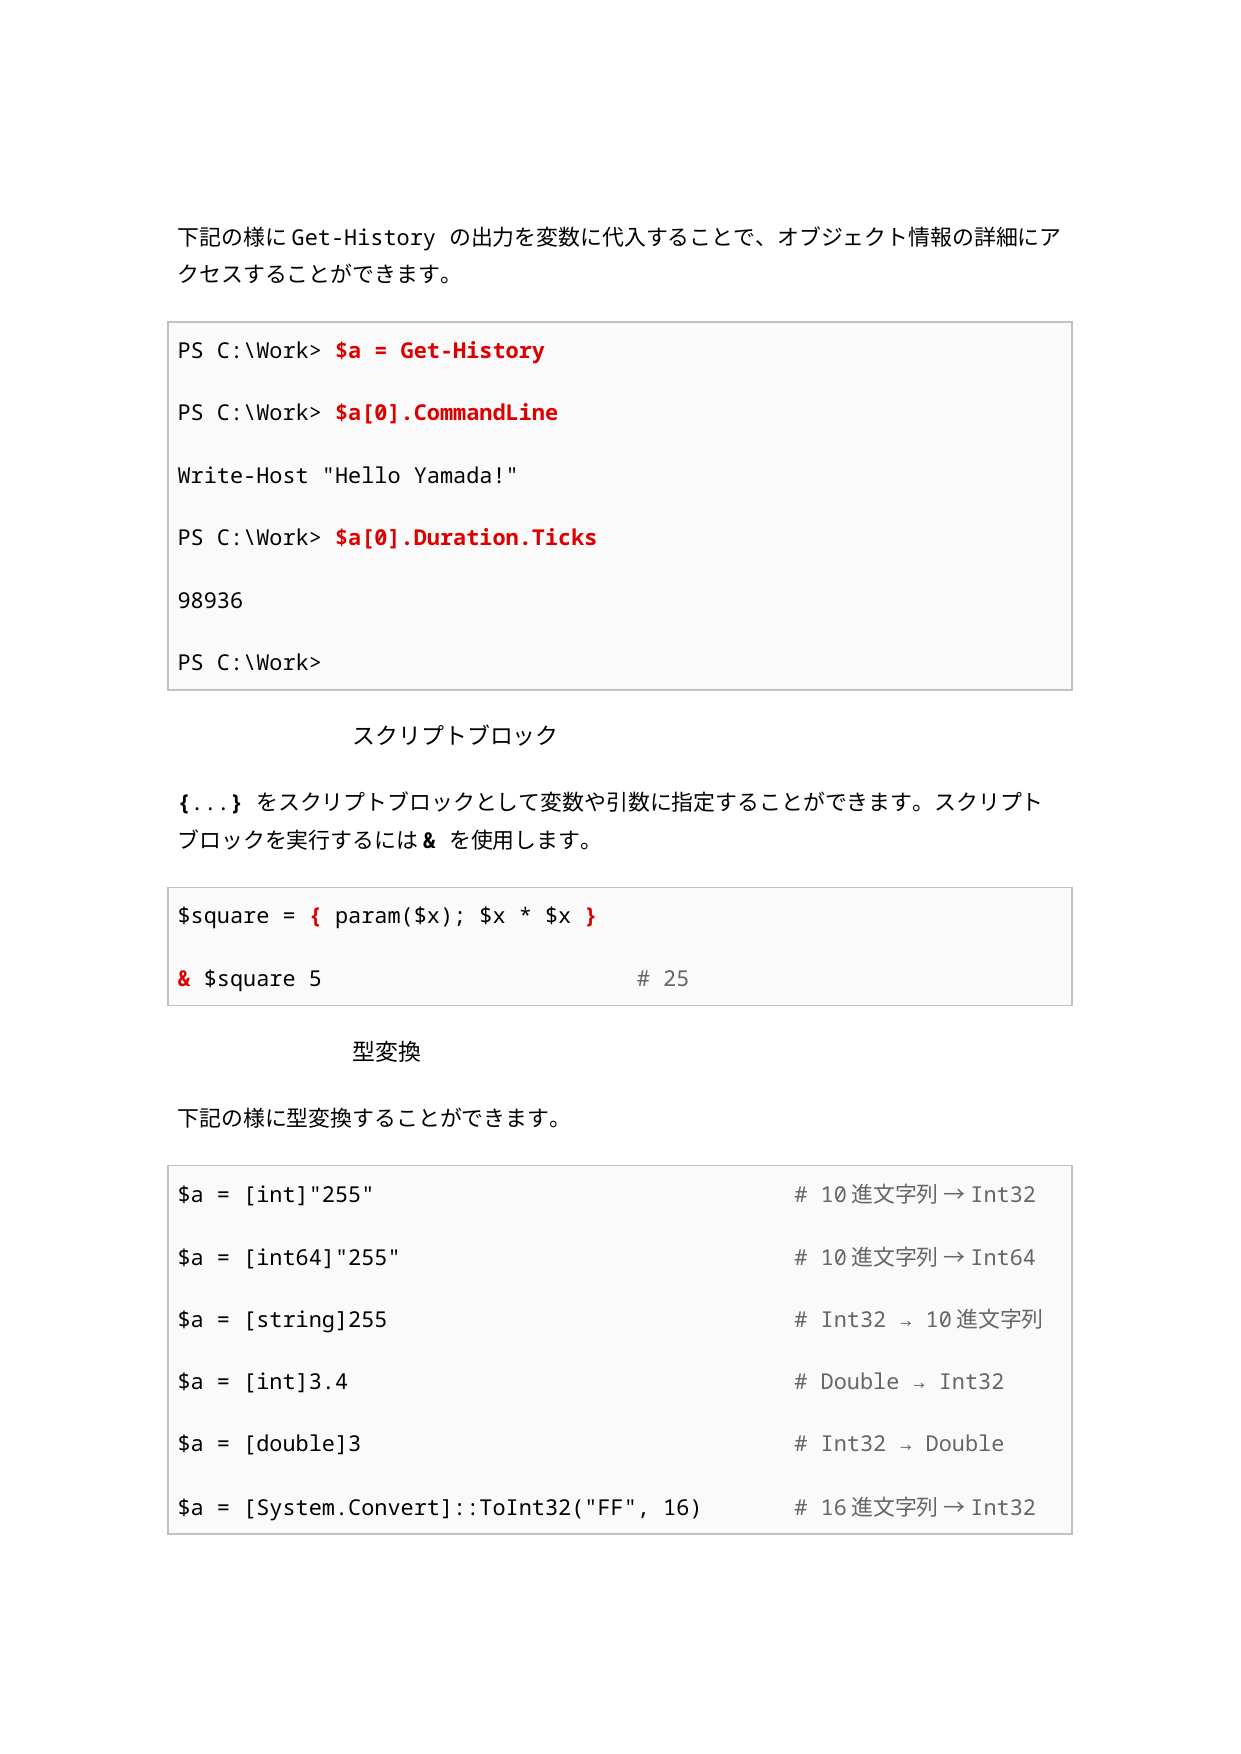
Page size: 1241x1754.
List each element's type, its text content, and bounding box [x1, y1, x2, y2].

text PS C:\Work> $a[0].CommandLine [169, 383, 1071, 431]
text $a = [double]3 # Int32 → Double [169, 1415, 1071, 1462]
text & $square 5 # 25 [169, 949, 1071, 1005]
text $a = [string]255 # Int32 → 10進文字列 [169, 1290, 1071, 1337]
text $a = [int]3.4 # Double → Int32 [169, 1352, 1071, 1399]
text Write-Host "Hello Yamada!" [169, 446, 1071, 493]
text 下記の様に型変換することができます。 [177, 1098, 1063, 1136]
text 下記の様に Get-History の出力を変数に代入することで、オブジェクト情報の詳細にアクセスすることができます。 [177, 217, 1063, 292]
subtitle スクリプトブロック [352, 716, 1063, 753]
text PS C:\Work> $a[0].Duration.Ticks [169, 508, 1071, 556]
text $a = [int]"255" # 10進文字列 → Int32 [169, 1166, 1071, 1212]
text 98936 [169, 571, 1071, 618]
text $a = [int64]"255" # 10進文字列 → Int64 [169, 1227, 1071, 1274]
text $a = [System.Convert]::ToInt32("FF", 16) # 16進文字列 → Int32 [169, 1477, 1071, 1533]
text {...} をスクリプトブロックとして変数や引数に指定することができます。スクリプトブロックを実行するには & を使用します。 [177, 782, 1063, 857]
text $square = { param($x); $x * $x } [169, 888, 1071, 934]
text PS C:\Work> $a = Get-History [169, 323, 1071, 368]
text PS C:\Work> [169, 633, 1071, 689]
subtitle 型変換 [352, 1031, 1063, 1069]
